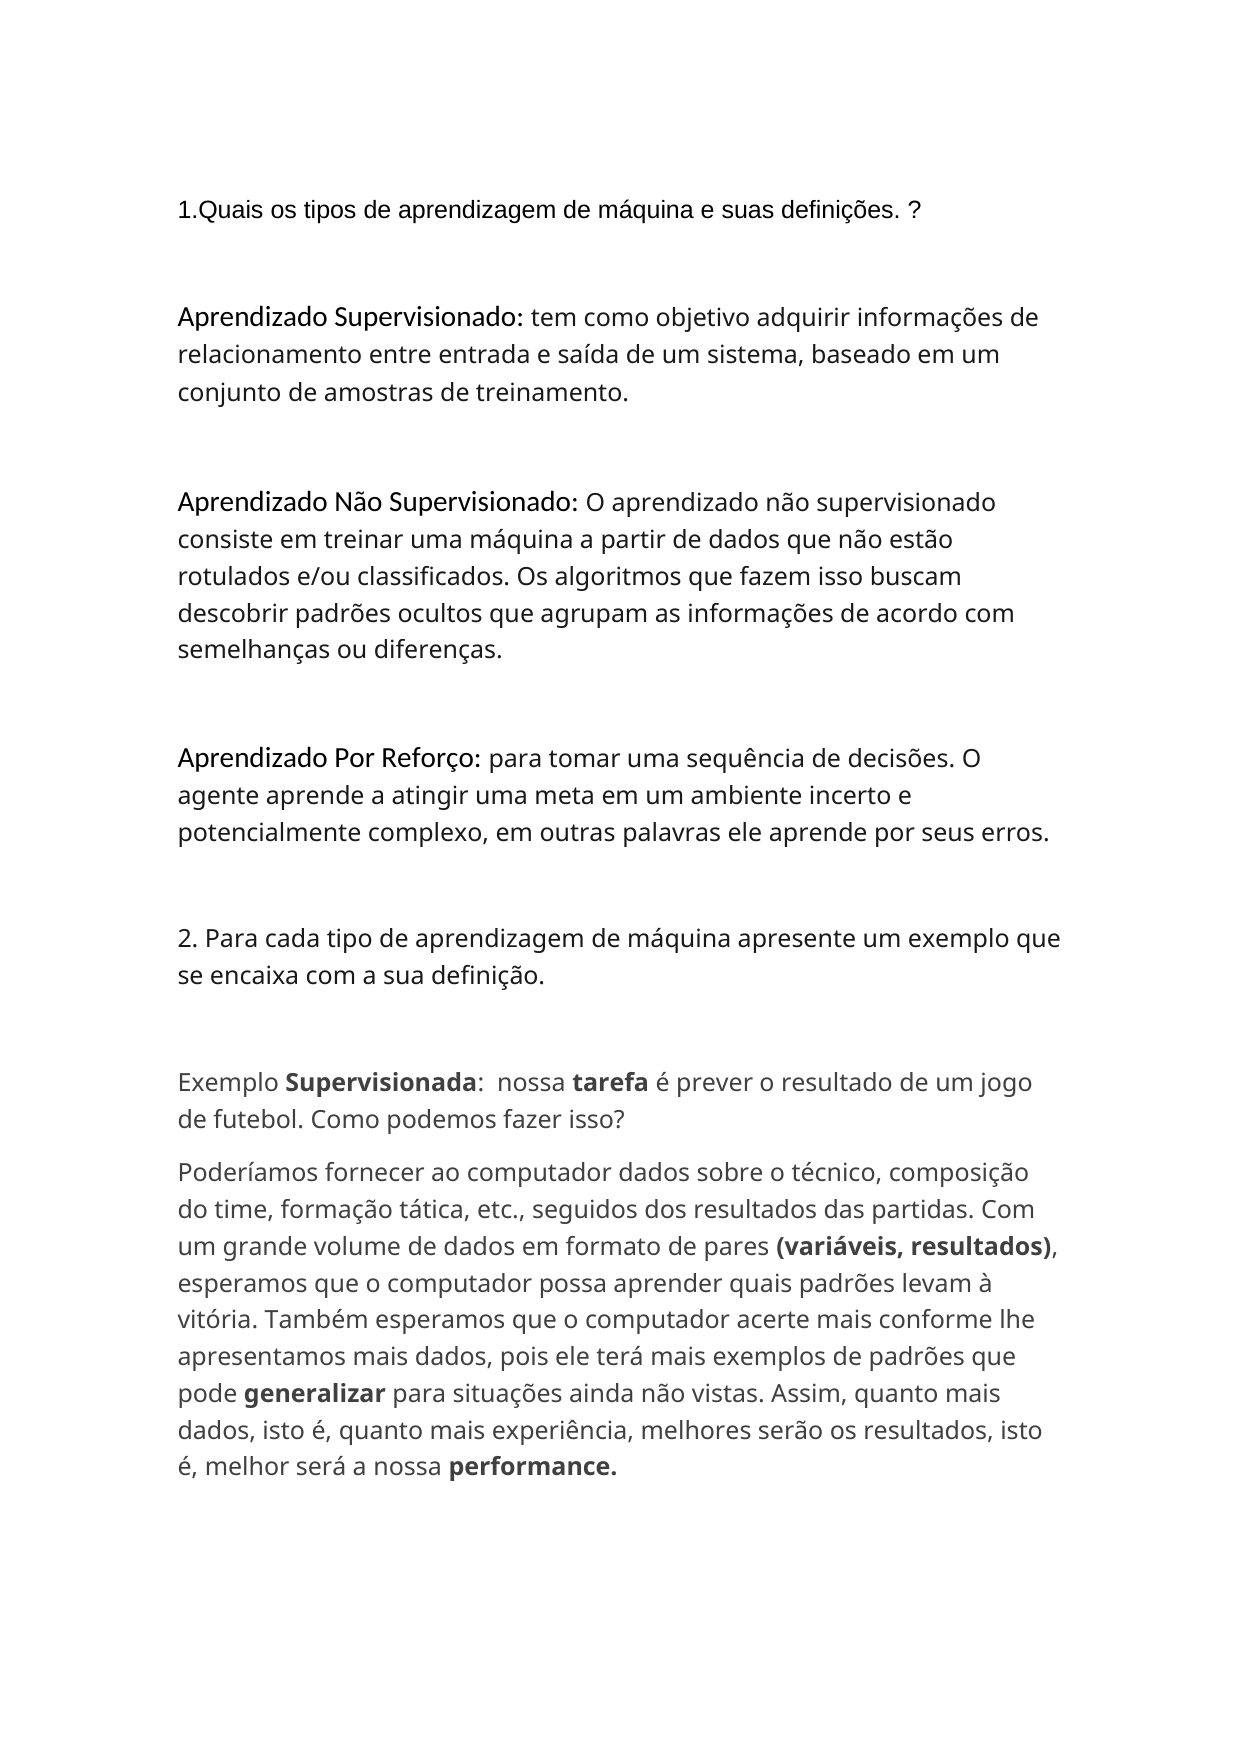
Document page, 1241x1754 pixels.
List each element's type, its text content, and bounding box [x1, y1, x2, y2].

text Aprendizado Por Reforço: para tomar uma sequência de decisões. O agente aprende a atingir uma meta em um ambiente incerto e potencialmente complexo, em outras palavras ele aprende por seus erros. [177, 739, 1063, 848]
text 2. Para cada tipo de aprendizagem de máquina apresente um exemplo que se encaixa com a sua definição. [177, 921, 1063, 992]
text Poderíamos fornecer ao computador dados sobre o técnico, composição do time, formação tática, etc., seguidos dos resultados das partidas. Com um grande volume de dados em formato de pares (variáveis, resultados), esperamos que o computador possa aprender quais padrões levam à vitória. Também esperamos que o computador acerte mais conforme lhe apresentamos mais dados, pois ele terá mais exemplos de padrões que pode generalizar para situações ainda não vistas. Assim, quanto mais dados, isto é, quanto mais experiência, melhores serão os resultados, isto é, melhor será a nossa performance. [177, 1155, 1063, 1483]
text 1.Quais os tipos de aprendizagem de máquina e suas definições. ? [177, 195, 1063, 224]
text Aprendizado Supervisionado: tem como objetivo adquirir informações de relacionamento entre entrada e saída de um sistema, baseado em um conjunto de amostras de treinamento. [177, 298, 1063, 409]
text Exemplo Supervisionada: nossa tarefa é prever o resultado de um jogo de futebol. Como podemos fazer isso? [177, 1065, 1063, 1136]
text Aprendizado Não Supervisionado: O aprendizado não supervisionado consiste em treinar uma máquina a partir de dados que não estão rotulados e/ou classificados. Os algoritmos que fazem isso buscam descobrir padrões ocultos que agrupam as informações de acordo com semelhanças ou diferenças. [177, 483, 1063, 666]
